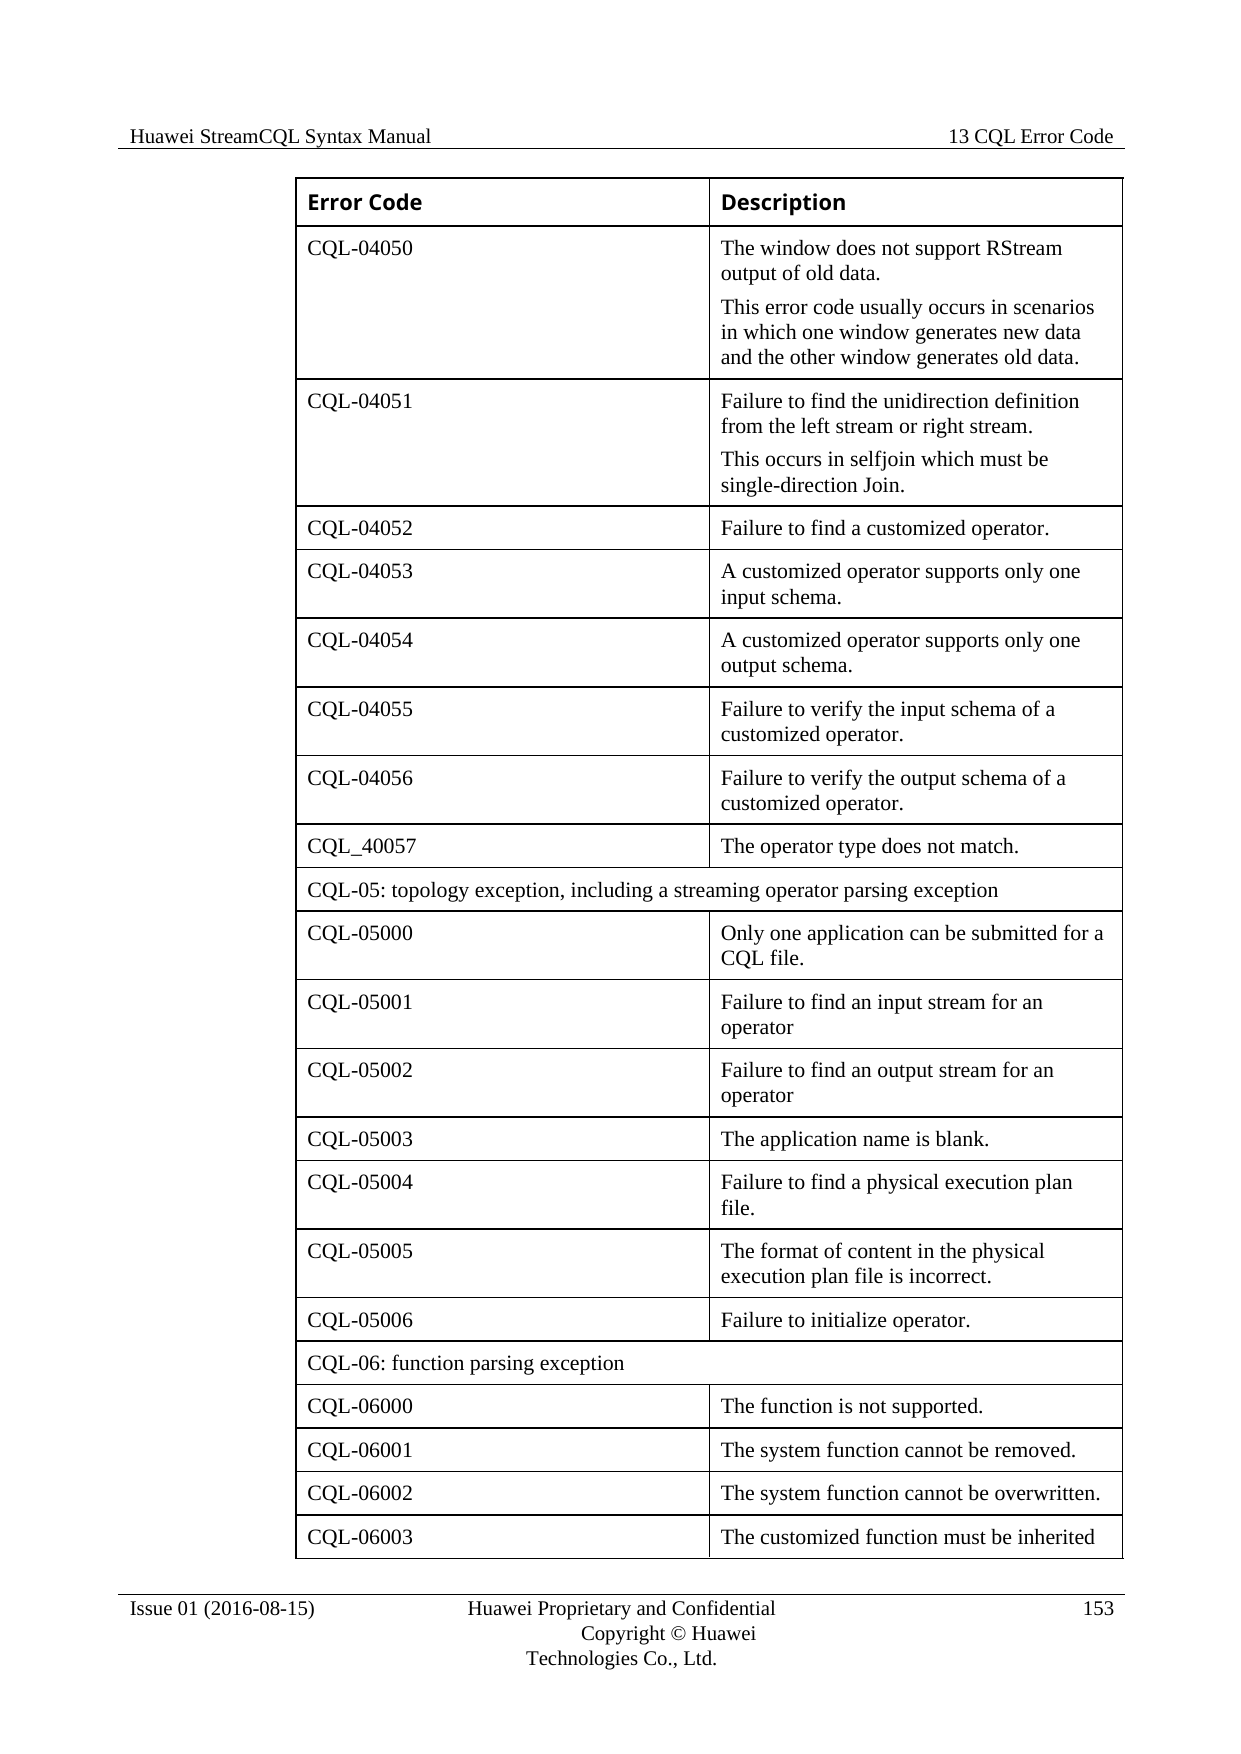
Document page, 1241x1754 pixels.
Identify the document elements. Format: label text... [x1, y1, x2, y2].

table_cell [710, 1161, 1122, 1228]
table_header Description [710, 179, 1122, 225]
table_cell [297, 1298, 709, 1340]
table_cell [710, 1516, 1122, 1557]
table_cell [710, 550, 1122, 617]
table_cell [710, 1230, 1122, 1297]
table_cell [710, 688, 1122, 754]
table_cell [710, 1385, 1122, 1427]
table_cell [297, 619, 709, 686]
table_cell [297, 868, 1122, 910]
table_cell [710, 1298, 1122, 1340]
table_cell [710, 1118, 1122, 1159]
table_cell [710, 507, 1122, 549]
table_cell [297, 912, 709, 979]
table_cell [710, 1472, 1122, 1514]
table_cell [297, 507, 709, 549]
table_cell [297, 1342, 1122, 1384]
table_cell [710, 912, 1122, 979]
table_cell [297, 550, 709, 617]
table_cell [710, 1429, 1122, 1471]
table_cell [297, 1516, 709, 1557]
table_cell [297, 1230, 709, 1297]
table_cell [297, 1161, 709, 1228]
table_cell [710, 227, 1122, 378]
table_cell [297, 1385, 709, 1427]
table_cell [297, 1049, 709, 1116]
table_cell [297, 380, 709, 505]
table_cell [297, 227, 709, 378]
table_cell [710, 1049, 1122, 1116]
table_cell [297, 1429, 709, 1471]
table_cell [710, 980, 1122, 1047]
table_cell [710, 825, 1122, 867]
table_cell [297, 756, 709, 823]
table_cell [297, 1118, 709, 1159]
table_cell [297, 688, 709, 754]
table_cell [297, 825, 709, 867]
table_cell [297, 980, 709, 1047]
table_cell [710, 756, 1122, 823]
table_header Error Code [297, 179, 709, 225]
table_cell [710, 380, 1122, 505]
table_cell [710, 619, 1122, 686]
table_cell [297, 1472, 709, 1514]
